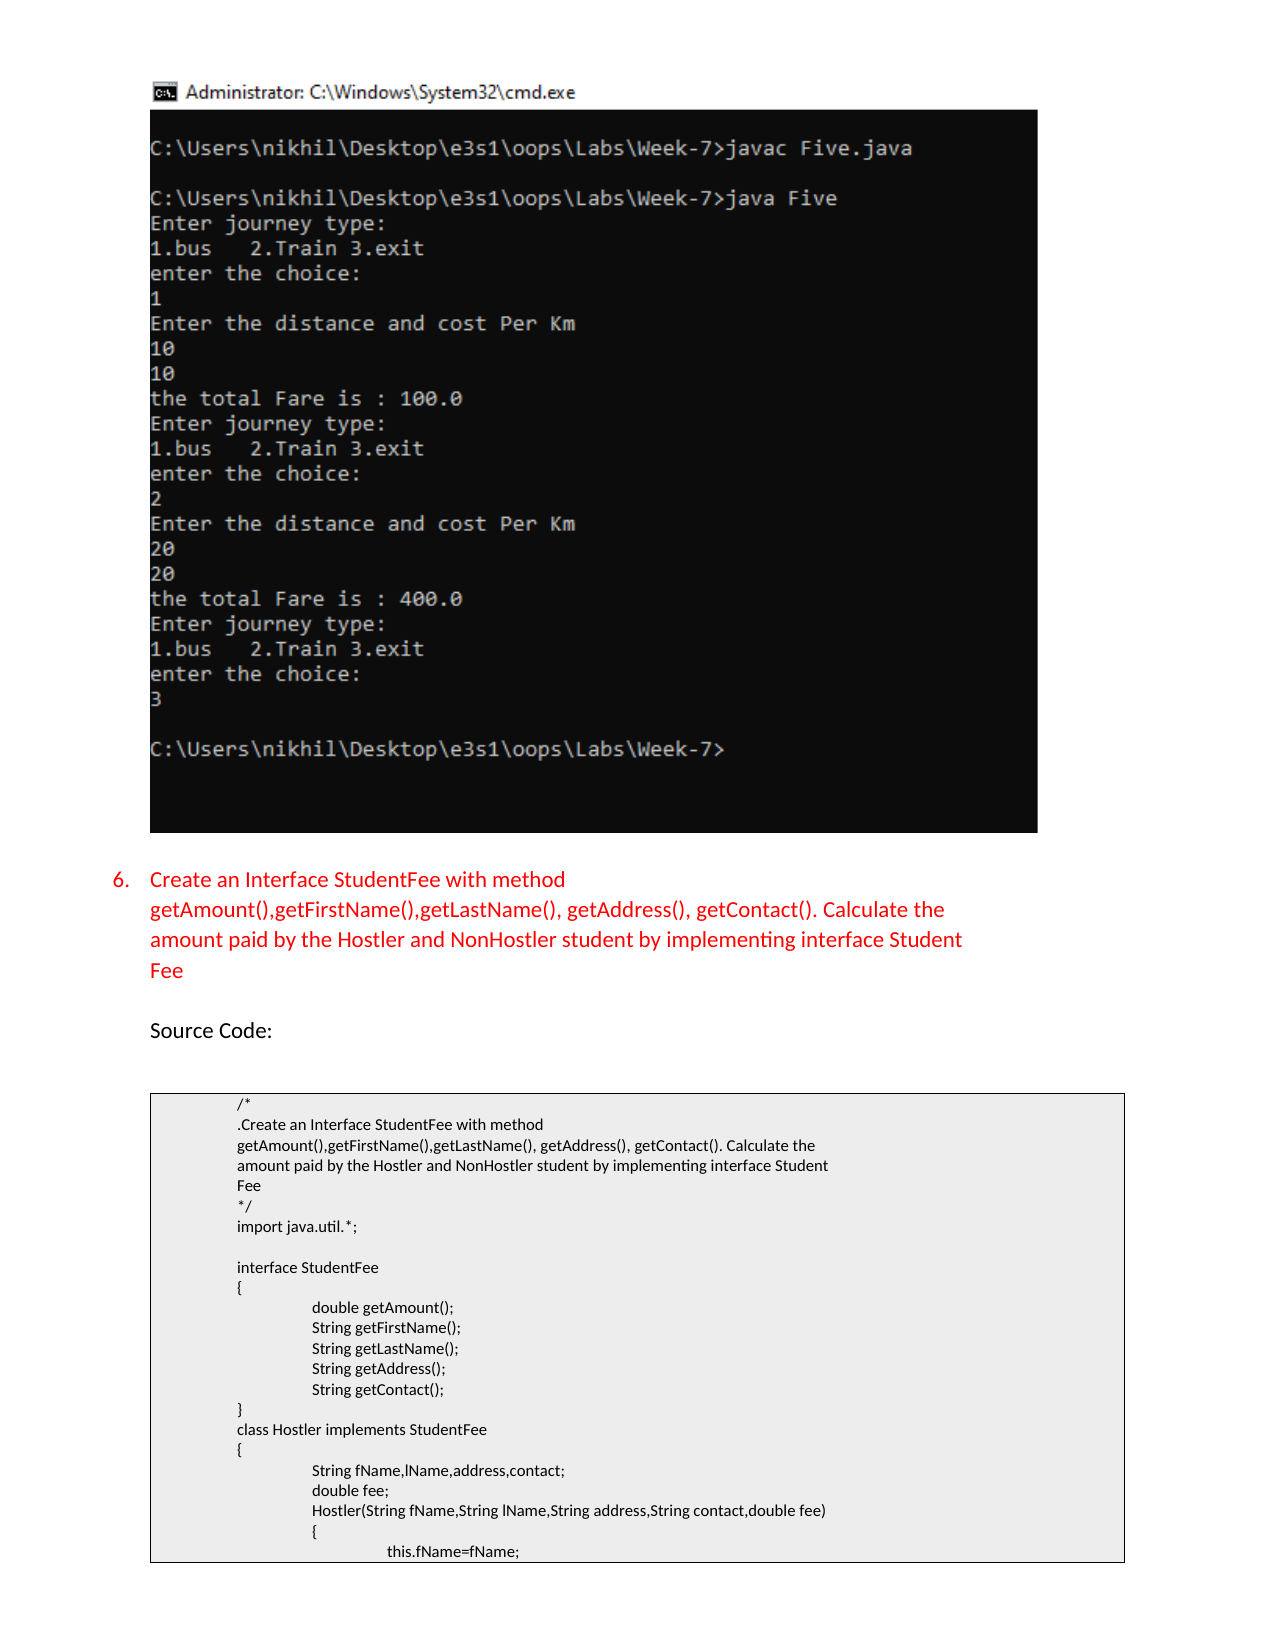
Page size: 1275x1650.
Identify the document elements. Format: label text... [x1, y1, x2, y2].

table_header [151, 1094, 1124, 1562]
list Source Code: [150, 1016, 1200, 1044]
list Create an Interface StudentFee with method [112, 865, 1200, 893]
picture [150, 75, 1038, 833]
list Fee [150, 956, 1200, 984]
list getAmount(),getFirstName(),getLastName(), getAddress(), getContact(). Calculate the [150, 895, 1200, 923]
list amount paid by the Hostler and NonHostler student by implementing interface Student [150, 926, 1200, 954]
